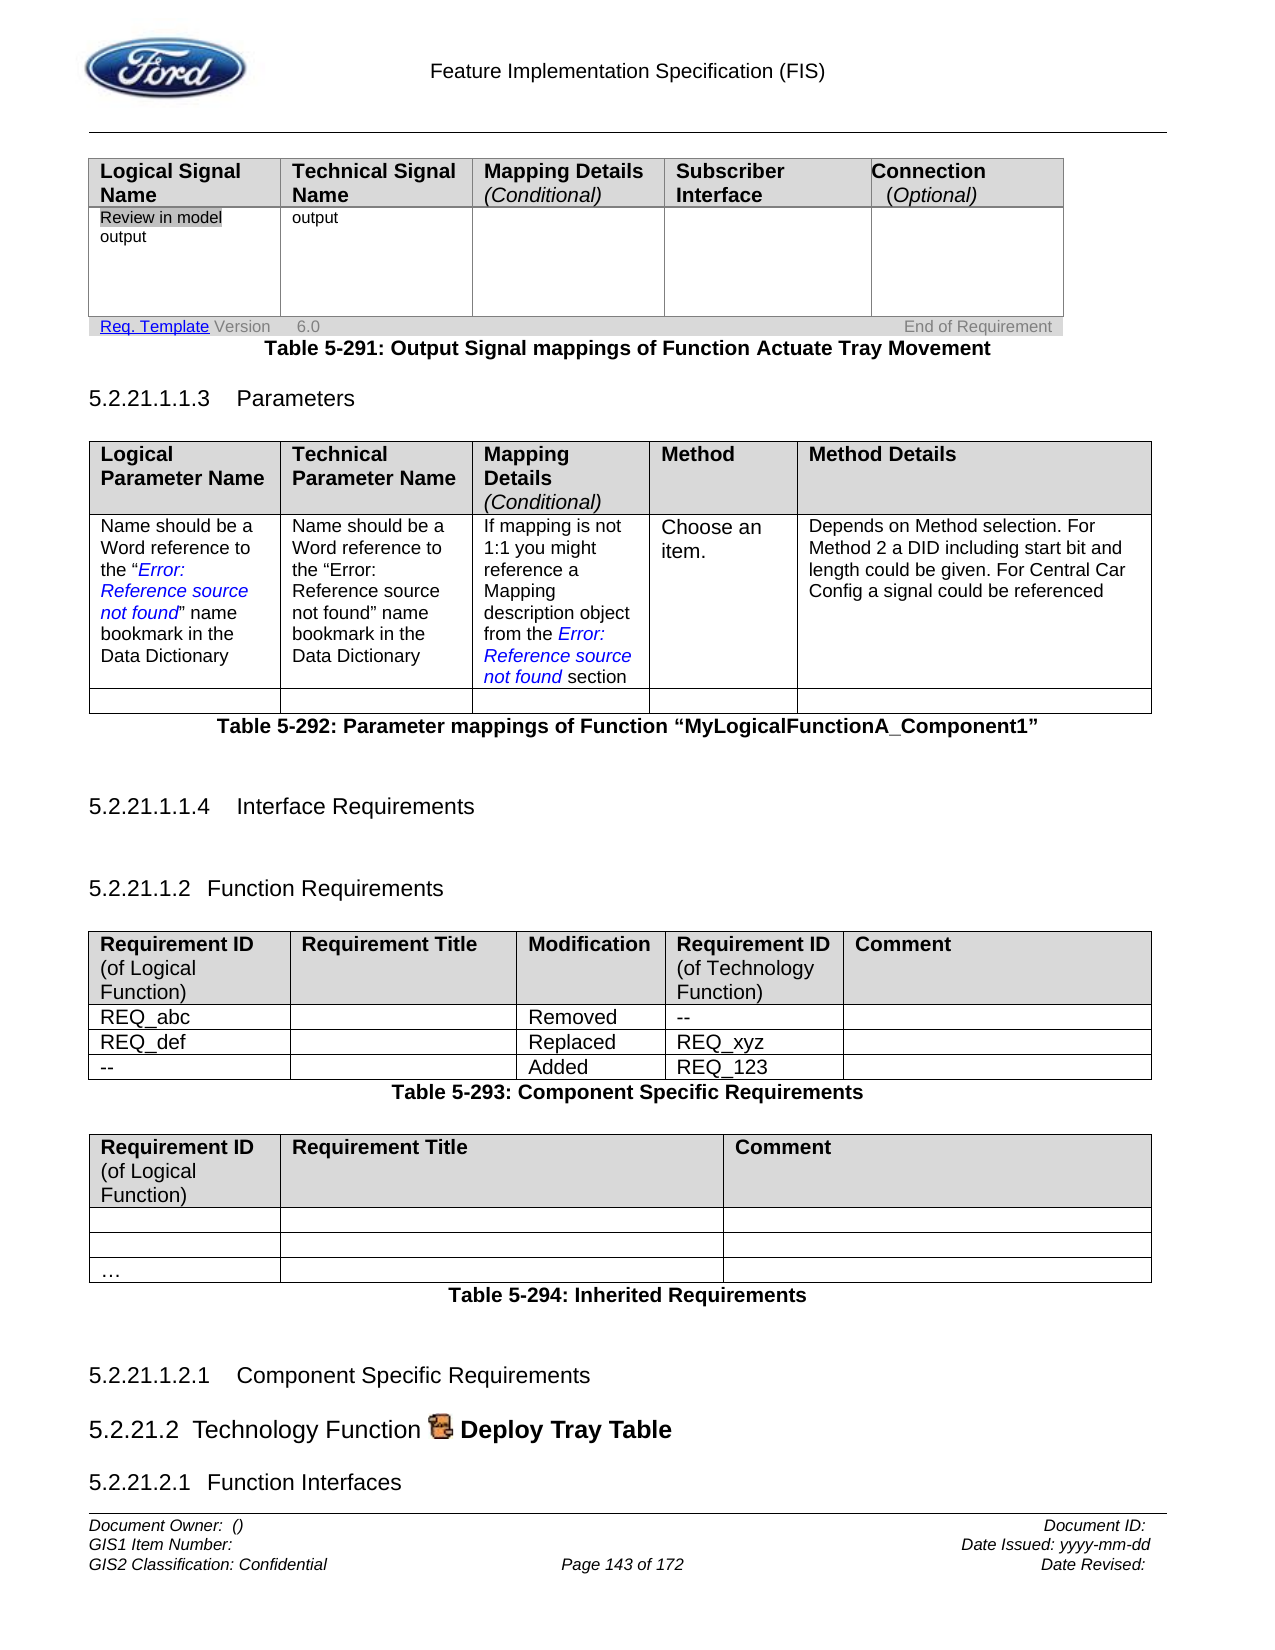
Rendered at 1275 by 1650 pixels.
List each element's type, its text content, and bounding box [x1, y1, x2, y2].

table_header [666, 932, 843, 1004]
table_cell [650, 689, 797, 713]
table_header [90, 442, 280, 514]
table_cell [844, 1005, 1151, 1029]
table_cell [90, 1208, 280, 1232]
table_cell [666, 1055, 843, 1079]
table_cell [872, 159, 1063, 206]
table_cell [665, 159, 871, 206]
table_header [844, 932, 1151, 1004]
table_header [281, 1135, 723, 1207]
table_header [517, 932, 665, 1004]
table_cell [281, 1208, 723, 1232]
subtitle Function Interfaces [89, 1469, 1167, 1495]
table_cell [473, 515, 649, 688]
subtitle Technology Function Deploy Tray Table [89, 1414, 1167, 1444]
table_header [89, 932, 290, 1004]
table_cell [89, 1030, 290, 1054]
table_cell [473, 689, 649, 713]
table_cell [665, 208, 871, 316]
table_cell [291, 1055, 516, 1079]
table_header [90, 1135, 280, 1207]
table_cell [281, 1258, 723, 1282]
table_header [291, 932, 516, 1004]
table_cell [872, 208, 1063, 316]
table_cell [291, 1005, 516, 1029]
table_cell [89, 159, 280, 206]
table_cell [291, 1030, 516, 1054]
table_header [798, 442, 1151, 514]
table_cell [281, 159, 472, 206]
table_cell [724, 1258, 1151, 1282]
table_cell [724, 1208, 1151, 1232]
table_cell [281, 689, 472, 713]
picture [65, 18, 266, 119]
subtitle Function Requirements [89, 874, 1167, 901]
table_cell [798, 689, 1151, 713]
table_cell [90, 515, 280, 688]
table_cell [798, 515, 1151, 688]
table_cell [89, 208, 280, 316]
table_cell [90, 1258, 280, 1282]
subtitle Interface Requirements [89, 793, 1167, 819]
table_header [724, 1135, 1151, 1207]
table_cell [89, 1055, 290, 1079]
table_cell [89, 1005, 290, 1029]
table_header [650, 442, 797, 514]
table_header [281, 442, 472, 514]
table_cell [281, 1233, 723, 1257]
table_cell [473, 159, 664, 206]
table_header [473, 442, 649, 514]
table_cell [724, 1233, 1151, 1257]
picture [428, 1413, 454, 1439]
subtitle Component Specific Requirements [89, 1362, 1167, 1389]
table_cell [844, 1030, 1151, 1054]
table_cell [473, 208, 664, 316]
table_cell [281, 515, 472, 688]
subtitle Parameters [89, 385, 1167, 411]
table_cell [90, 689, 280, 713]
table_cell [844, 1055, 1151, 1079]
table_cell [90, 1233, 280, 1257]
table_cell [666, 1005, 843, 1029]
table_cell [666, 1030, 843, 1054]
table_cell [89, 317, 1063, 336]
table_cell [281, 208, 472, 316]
